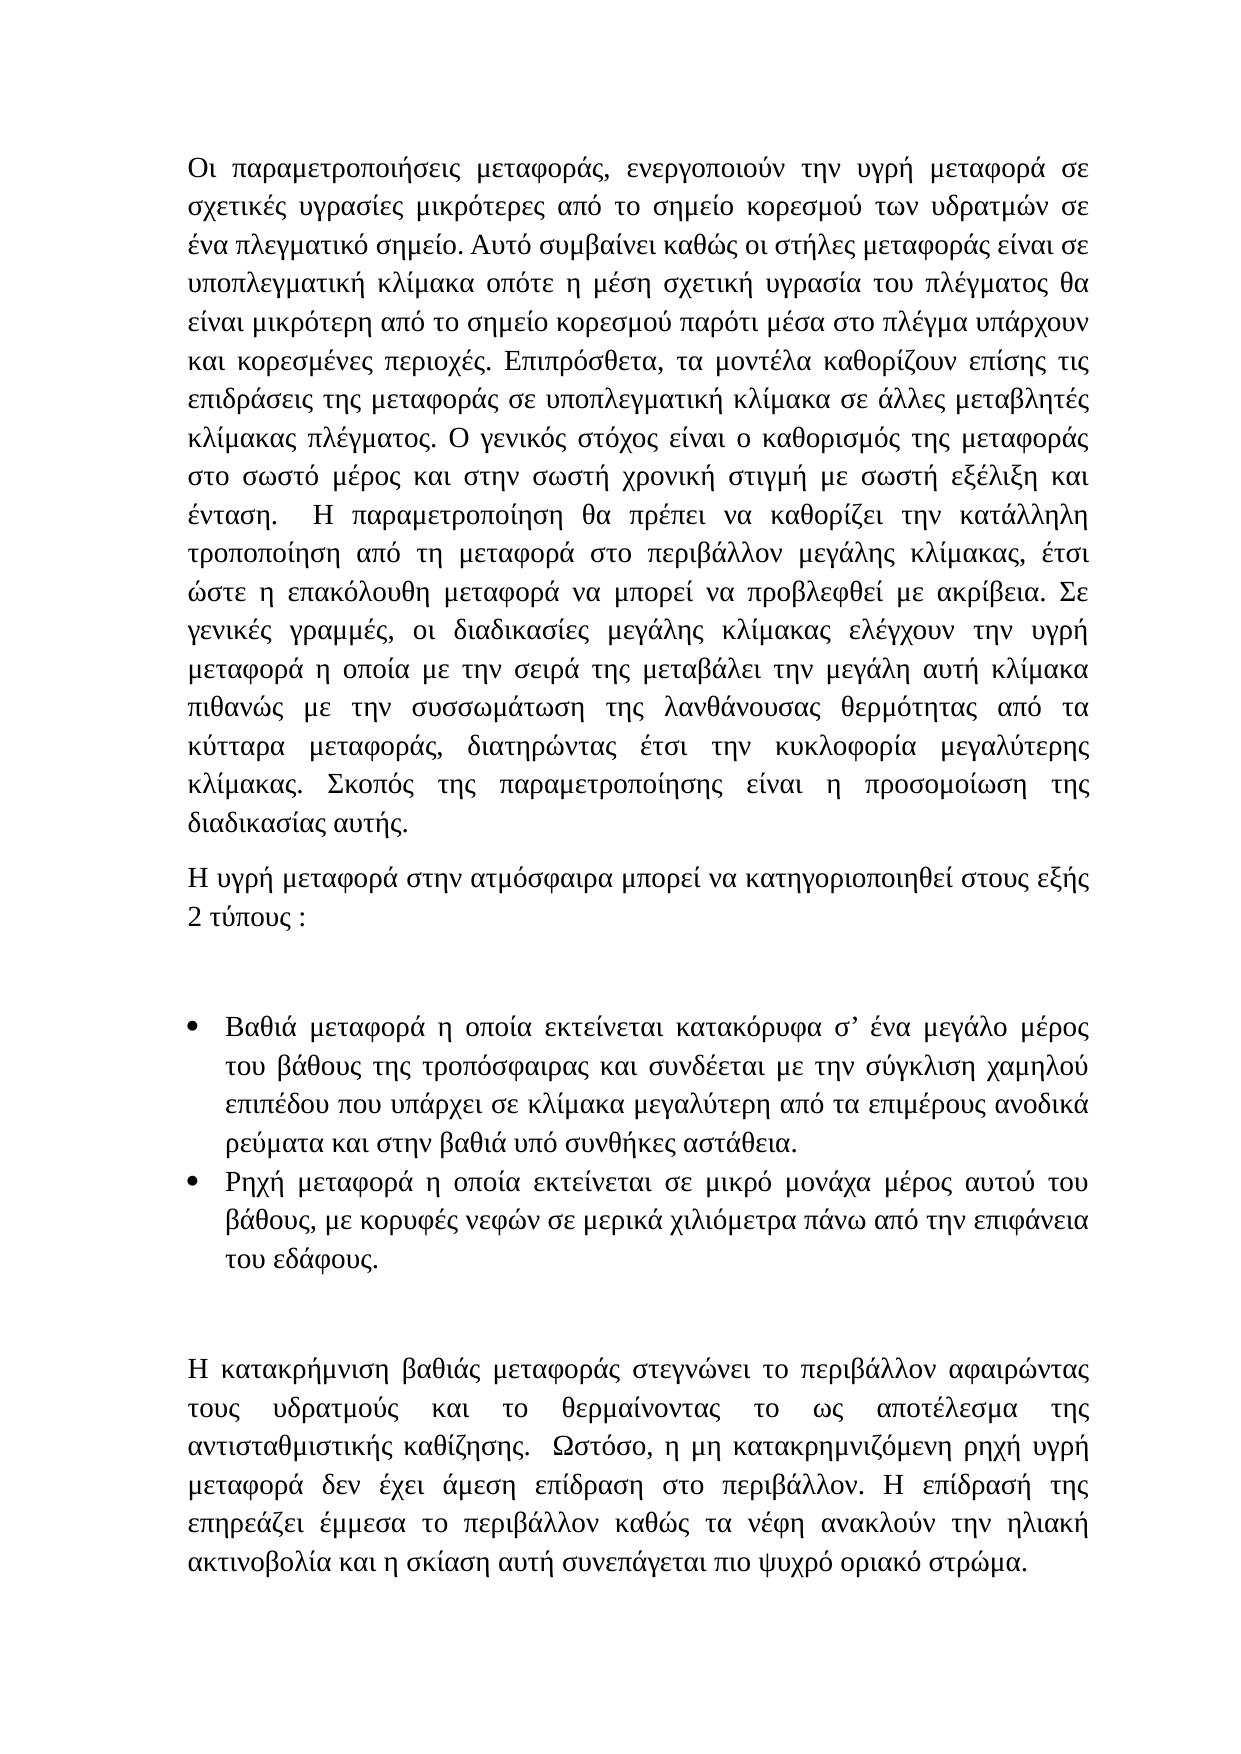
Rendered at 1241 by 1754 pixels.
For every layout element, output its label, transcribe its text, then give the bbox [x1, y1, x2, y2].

text Η κατακρήμνιση βαθιάς μεταφοράς στεγνώνει το περιβάλλον αφαιρώντας τους υδρατμούς και το θερμαίνοντας το ως αποτέλεσμα της αντισταθμιστικής καθίζησης. Ωστόσο, η μη κατακρημνιζόμενη ρηχή υγρή μεταφορά δεν έχει άμεση επίδραση στο περιβάλλον. Η επίδρασή της επηρεάζει έμμεσα το περιβάλλον καθώς τα νέφη ανακλούν την ηλιακή ακτινοβολία και η σκίαση αυτή συνεπάγεται πιο ψυχρό οριακό στρώμα. [187, 1351, 1090, 1577]
text Η υγρή μεταφορά στην ατμόσφαιρα μπορεί να κατηγοριοποιηθεί στους εξής 2 τύπους : [187, 860, 1090, 932]
list Βαθιά μεταφορά η οποία εκτείνεται κατακόρυφα σ’ ένα μεγάλο μέρος του βάθους της τροπόσφαιρας και συνδέεται με την σύγκλιση χαμηλού επιπέδου που υπάρχει σε κλίμακα μεγαλύτερη από τα επιμέρους ανοδικά ρεύματα και στην βαθιά υπό συνθήκες αστάθεια. [187, 1009, 1090, 1159]
text Οι παραμετροποιήσεις μεταφοράς, ενεργοποιούν την υγρή μεταφορά σε σχετικές υγρασίες μικρότερες από το σημείο κορεσμού των υδρατμών σε ένα πλεγματικό σημείο. Αυτό συμβαίνει καθώς οι στήλες μεταφοράς είναι σε υποπλεγματική κλίμακα οπότε η μέση σχετική υγρασία του πλέγματος θα είναι μικρότερη από το σημείο κορεσμού παρότι μέσα στο πλέγμα υπάρχουν και κορεσμένες περιοχές. Επιπρόσθετα, τα μοντέλα καθορίζουν επίσης τις επιδράσεις της μεταφοράς σε υποπλεγματική κλίμακα σε άλλες μεταβλητές κλίμακας πλέγματος. Ο γενικός στόχος είναι ο καθορισμός της μεταφοράς στο σωστό μέρος και στην σωστή χρονική στιγμή με σωστή εξέλιξη και ένταση. Η παραμετροποίηση θα πρέπει να καθορίζει την κατάλληλη τροποποίηση από τη μεταφορά στο περιβάλλον μεγάλης κλίμακας, έτσι ώστε η επακόλουθη μεταφορά να μπορεί να προβλεφθεί με ακρίβεια. Σε γενικές γραμμές, οι διαδικασίες μεγάλης κλίμακας ελέγχουν την υγρή μεταφορά η οποία με την σειρά της μεταβάλει την μεγάλη αυτή κλίμακα πιθανώς με την συσσωμάτωση της λανθάνουσας θερμότητας από τα κύτταρα μεταφοράς, διατηρώντας έτσι την κυκλοφορία μεγαλύτερης κλίμακας. Σκοπός της παραμετροποίησης είναι η προσομοίωση της διαδικασίας αυτής. [187, 150, 1090, 839]
list Ρηχή μεταφορά η οποία εκτείνεται σε μικρό μονάχα μέρος αυτού του βάθους, με κορυφές νεφών σε μερικά χιλιόμετρα πάνω από την επιφάνεια του εδάφους. [187, 1164, 1090, 1274]
